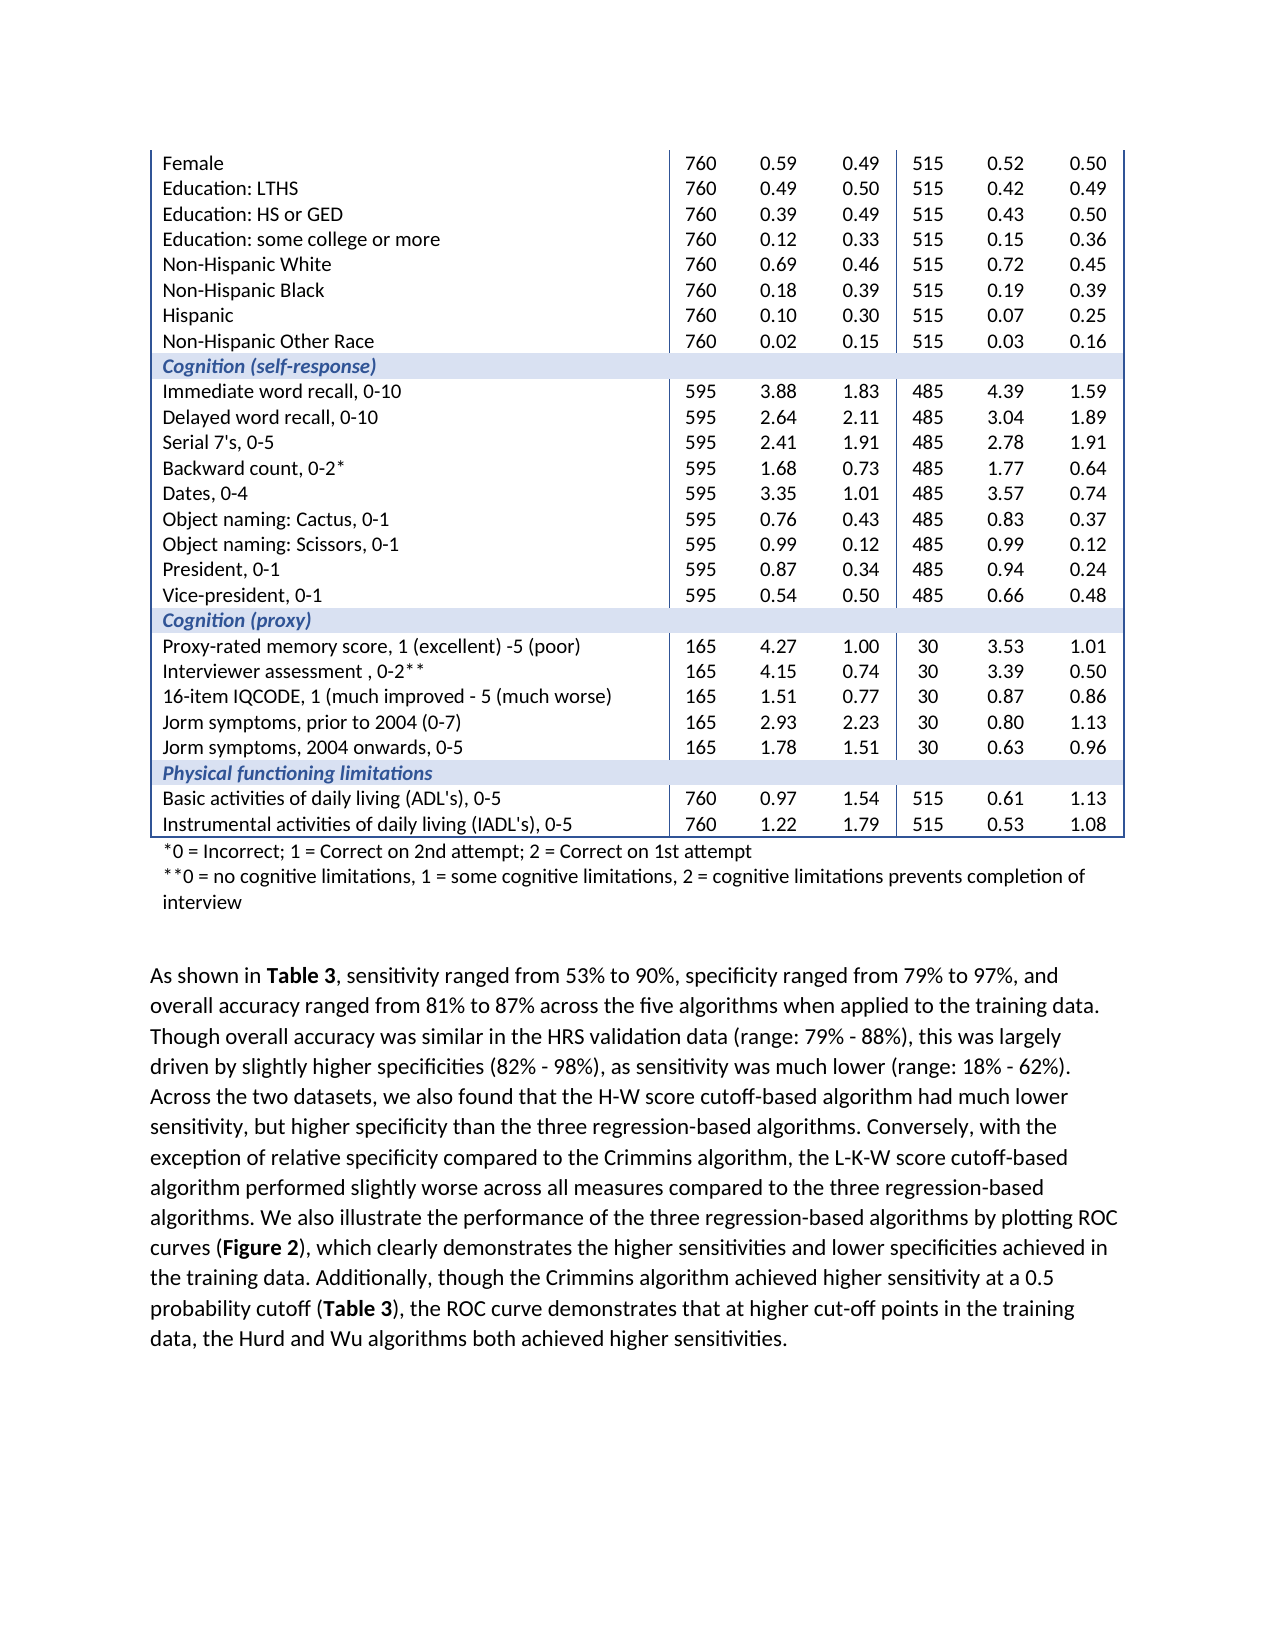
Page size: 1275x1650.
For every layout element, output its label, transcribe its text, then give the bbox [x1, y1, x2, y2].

table_cell Serial 7's, 0-5 [152, 430, 669, 455]
table_cell 0.39 [1052, 277, 1123, 302]
table_cell 0.76 [732, 506, 825, 531]
table_cell 0.94 [959, 557, 1052, 582]
table_cell 1.51 [825, 735, 896, 760]
table_cell 0.66 [959, 582, 1052, 607]
table_cell 0.77 [825, 684, 896, 709]
table_cell 0.33 [825, 226, 896, 252]
table_cell 3.04 [959, 404, 1052, 429]
table_cell 3.57 [959, 480, 1052, 506]
table_cell 0.43 [825, 506, 896, 531]
table_cell 0.49 [1052, 175, 1123, 201]
table_cell 595 [670, 480, 732, 506]
table_cell 515 [897, 201, 959, 226]
table_cell 1.08 [1052, 811, 1123, 836]
table_cell 2.11 [825, 404, 896, 429]
table_cell 485 [897, 582, 959, 607]
table_cell 30 [897, 735, 959, 760]
table_cell 0.87 [959, 684, 1052, 709]
table_cell Hispanic [152, 303, 669, 328]
table_cell 595 [670, 379, 732, 404]
table_cell 0.49 [825, 201, 896, 226]
table_cell Object naming: Cactus, 0-1 [152, 506, 669, 531]
table_cell 165 [670, 658, 732, 684]
table_cell 0.42 [959, 175, 1052, 201]
table_cell 0.99 [959, 531, 1052, 557]
table_cell 3.88 [732, 379, 825, 404]
table_cell 1.68 [732, 455, 825, 480]
table_cell 0.45 [1052, 252, 1123, 277]
table_cell 515 [897, 328, 959, 353]
table_cell 1.00 [825, 633, 896, 658]
table_cell [959, 838, 1052, 864]
table_cell 485 [897, 531, 959, 557]
table_cell 485 [897, 557, 959, 582]
table_cell 2.93 [732, 709, 825, 734]
table_cell 1.13 [1052, 785, 1123, 811]
table_cell 165 [670, 735, 732, 760]
table_cell 515 [897, 252, 959, 277]
table_cell Proxy-rated memory score, 1 (excellent) -5 (poor) [152, 633, 669, 658]
table_cell Physical functioning limitations [152, 760, 1123, 785]
table_cell Jorm symptoms, 2004 onwards, 0-5 [152, 735, 669, 760]
table_cell 0.12 [1052, 531, 1123, 557]
table_cell Vice-president, 0-1 [152, 582, 669, 607]
table_cell Instrumental activities of daily living (IADL's), 0-5 [152, 811, 669, 836]
table_cell Interviewer assessment , 0-2** [152, 658, 669, 684]
table_cell 0.87 [732, 557, 825, 582]
table_cell 1.54 [825, 785, 896, 811]
table_cell 515 [897, 226, 959, 252]
table_cell 0.73 [825, 455, 896, 480]
table_cell 1.77 [959, 455, 1052, 480]
table_cell 485 [897, 379, 959, 404]
table_cell 0.25 [1052, 303, 1123, 328]
table_cell 0.83 [959, 506, 1052, 531]
table_cell 165 [670, 633, 732, 658]
table_cell 515 [897, 303, 959, 328]
table_cell 0.80 [959, 709, 1052, 734]
table_cell 0.64 [1052, 455, 1123, 480]
table_cell Cognition (proxy) [152, 608, 1123, 633]
table_cell 30 [897, 709, 959, 734]
table_cell 0.49 [732, 175, 825, 201]
table_cell President, 0-1 [152, 557, 669, 582]
table_cell 0.02 [732, 328, 825, 353]
table_cell Non-Hispanic Black [152, 277, 669, 302]
table_cell 165 [670, 684, 732, 709]
table_cell 0.12 [825, 531, 896, 557]
table_cell 1.89 [1052, 404, 1123, 429]
table_cell 30 [897, 633, 959, 658]
table_cell 0.34 [825, 557, 896, 582]
table_cell Non-Hispanic White [152, 252, 669, 277]
table_cell **0 = no cognitive limitations, 1 = some cognitive limitations, 2 = cognitive limitations prevents completion of interview [151, 864, 1124, 914]
table_cell 0.69 [732, 252, 825, 277]
table_cell 0.16 [1052, 328, 1123, 353]
table_cell 2.41 [732, 430, 825, 455]
table_cell 1.83 [825, 379, 896, 404]
table_cell 0.54 [732, 582, 825, 607]
table_cell 760 [670, 150, 732, 175]
table_cell 0.50 [825, 175, 896, 201]
table_cell 1.51 [732, 684, 825, 709]
table_cell 595 [670, 557, 732, 582]
table_cell 0.12 [732, 226, 825, 252]
table_cell 0.49 [825, 150, 896, 175]
table_cell 0.74 [825, 658, 896, 684]
table_cell 16-item IQCODE, 1 (much improved - 5 (much worse) [152, 684, 669, 709]
table_cell 0.36 [1052, 226, 1123, 252]
table_cell 1.91 [825, 430, 896, 455]
table_cell 0.03 [959, 328, 1052, 353]
table_cell 0.07 [959, 303, 1052, 328]
table_cell 0.19 [959, 277, 1052, 302]
table_cell 2.23 [825, 709, 896, 734]
table_cell 0.15 [825, 328, 896, 353]
table_cell 485 [897, 404, 959, 429]
table_cell 0.50 [1052, 658, 1123, 684]
table_cell 760 [670, 811, 732, 836]
table_cell 760 [670, 785, 732, 811]
table_cell 595 [670, 455, 732, 480]
table_cell 0.74 [1052, 480, 1123, 506]
table_cell 760 [670, 201, 732, 226]
table_cell 0.61 [959, 785, 1052, 811]
table_cell 485 [897, 430, 959, 455]
table_cell 3.39 [959, 658, 1052, 684]
table_cell 30 [897, 658, 959, 684]
table_cell [1052, 838, 1124, 864]
table_cell 485 [897, 480, 959, 506]
table_cell 0.52 [959, 150, 1052, 175]
table_cell 0.10 [732, 303, 825, 328]
table_cell 0.53 [959, 811, 1052, 836]
table_cell 760 [670, 303, 732, 328]
table_cell 1.01 [1052, 633, 1123, 658]
table_cell 515 [897, 277, 959, 302]
table_cell 760 [670, 328, 732, 353]
table_cell 0.99 [732, 531, 825, 557]
table_cell 760 [670, 252, 732, 277]
table_cell 760 [670, 175, 732, 201]
table_cell 2.78 [959, 430, 1052, 455]
table_cell 595 [670, 582, 732, 607]
table_cell Jorm symptoms, prior to 2004 (0-7) [152, 709, 669, 734]
table_cell 4.27 [732, 633, 825, 658]
table_cell Cognition (self-response) [152, 353, 1123, 379]
table_cell 1.22 [732, 811, 825, 836]
table_cell 0.43 [959, 201, 1052, 226]
table_cell Object naming: Scissors, 0-1 [152, 531, 669, 557]
table_cell 0.15 [959, 226, 1052, 252]
table_cell 1.59 [1052, 379, 1123, 404]
table_cell 0.46 [825, 252, 896, 277]
table_cell 485 [897, 506, 959, 531]
table_cell Dates, 0-4 [152, 480, 669, 506]
table_cell 0.86 [1052, 684, 1123, 709]
table_cell 4.15 [732, 658, 825, 684]
table_cell Non-Hispanic Other Race [152, 328, 669, 353]
table_cell 760 [670, 277, 732, 302]
table_cell 485 [897, 455, 959, 480]
table_cell Female [152, 150, 669, 175]
table_cell 30 [897, 684, 959, 709]
table_cell Basic activities of daily living (ADL's), 0-5 [152, 785, 669, 811]
table_cell 515 [897, 811, 959, 836]
table_cell [897, 838, 959, 864]
table_cell 1.01 [825, 480, 896, 506]
table_cell Backward count, 0-2* [152, 455, 669, 480]
table_cell 0.18 [732, 277, 825, 302]
table_cell 0.63 [959, 735, 1052, 760]
table_cell 0.50 [1052, 150, 1123, 175]
table_cell 0.59 [732, 150, 825, 175]
table_cell 515 [897, 175, 959, 201]
table_cell Education: some college or more [152, 226, 669, 252]
text As shown in Table 3, sensitivity ranged from 53% to 90%, specificity ranged from 79% to 97%, and overall accuracy ranged from 81% to 87% across the five algorithms when applied to the training data. Though overall accuracy was similar in the HRS validation data (range: 79% - 88%), this was largely driven by slightly higher specificities (82% - 98%), as sensitivity was much lower (range: 18% - 62%). Across the two datasets, we also found that the H-W score cutoff-based algorithm had much lower sensitivity, but higher specificity than the three regression-based algorithms. Conversely, with the exception of relative specificity compared to the Crimmins algorithm, the L-K-W score cutoff-based algorithm performed slightly worse across all measures compared to the three regression-based algorithms. We also illustrate the performance of the three regression-based algorithms by plotting ROC curves (Figure 2), which clearly demonstrates the higher sensitivities and lower specificities achieved in the training data. Additionally, though the Crimmins algorithm achieved higher sensitivity at a 0.5 probability cutoff (Table 3), the ROC curve demonstrates that at higher cut-off points in the training data, the Hurd and Wu algorithms both achieved higher sensitivities. [150, 961, 1125, 1352]
table_cell 0.96 [1052, 735, 1123, 760]
table_cell Immediate word recall, 0-10 [152, 379, 669, 404]
table_cell 1.91 [1052, 430, 1123, 455]
table_cell 0.97 [732, 785, 825, 811]
table_cell 0.50 [1052, 201, 1123, 226]
table_cell 1.79 [825, 811, 896, 836]
table_cell 0.24 [1052, 557, 1123, 582]
table_cell 515 [897, 785, 959, 811]
table_cell 515 [897, 150, 959, 175]
table_cell 2.64 [732, 404, 825, 429]
table_cell 0.50 [825, 582, 896, 607]
table_cell 595 [670, 531, 732, 557]
table_cell 0.39 [825, 277, 896, 302]
table_cell 165 [670, 709, 732, 734]
table_cell 3.53 [959, 633, 1052, 658]
table_cell 595 [670, 430, 732, 455]
table_cell *0 = Incorrect; 1 = Correct on 2nd attempt; 2 = Correct on 1st attempt [151, 838, 825, 864]
table_cell 0.48 [1052, 582, 1123, 607]
table_cell 0.30 [825, 303, 896, 328]
table_cell 0.72 [959, 252, 1052, 277]
table_cell [825, 838, 897, 864]
table_cell Delayed word recall, 0-10 [152, 404, 669, 429]
table_cell 595 [670, 404, 732, 429]
table_cell 1.78 [732, 735, 825, 760]
table_cell 3.35 [732, 480, 825, 506]
table_cell 0.37 [1052, 506, 1123, 531]
table_cell 4.39 [959, 379, 1052, 404]
table_cell 0.39 [732, 201, 825, 226]
table_cell Education: HS or GED [152, 201, 669, 226]
table_cell Education: LTHS [152, 175, 669, 201]
table_cell 1.13 [1052, 709, 1123, 734]
table_cell 595 [670, 506, 732, 531]
table_cell 760 [670, 226, 732, 252]
